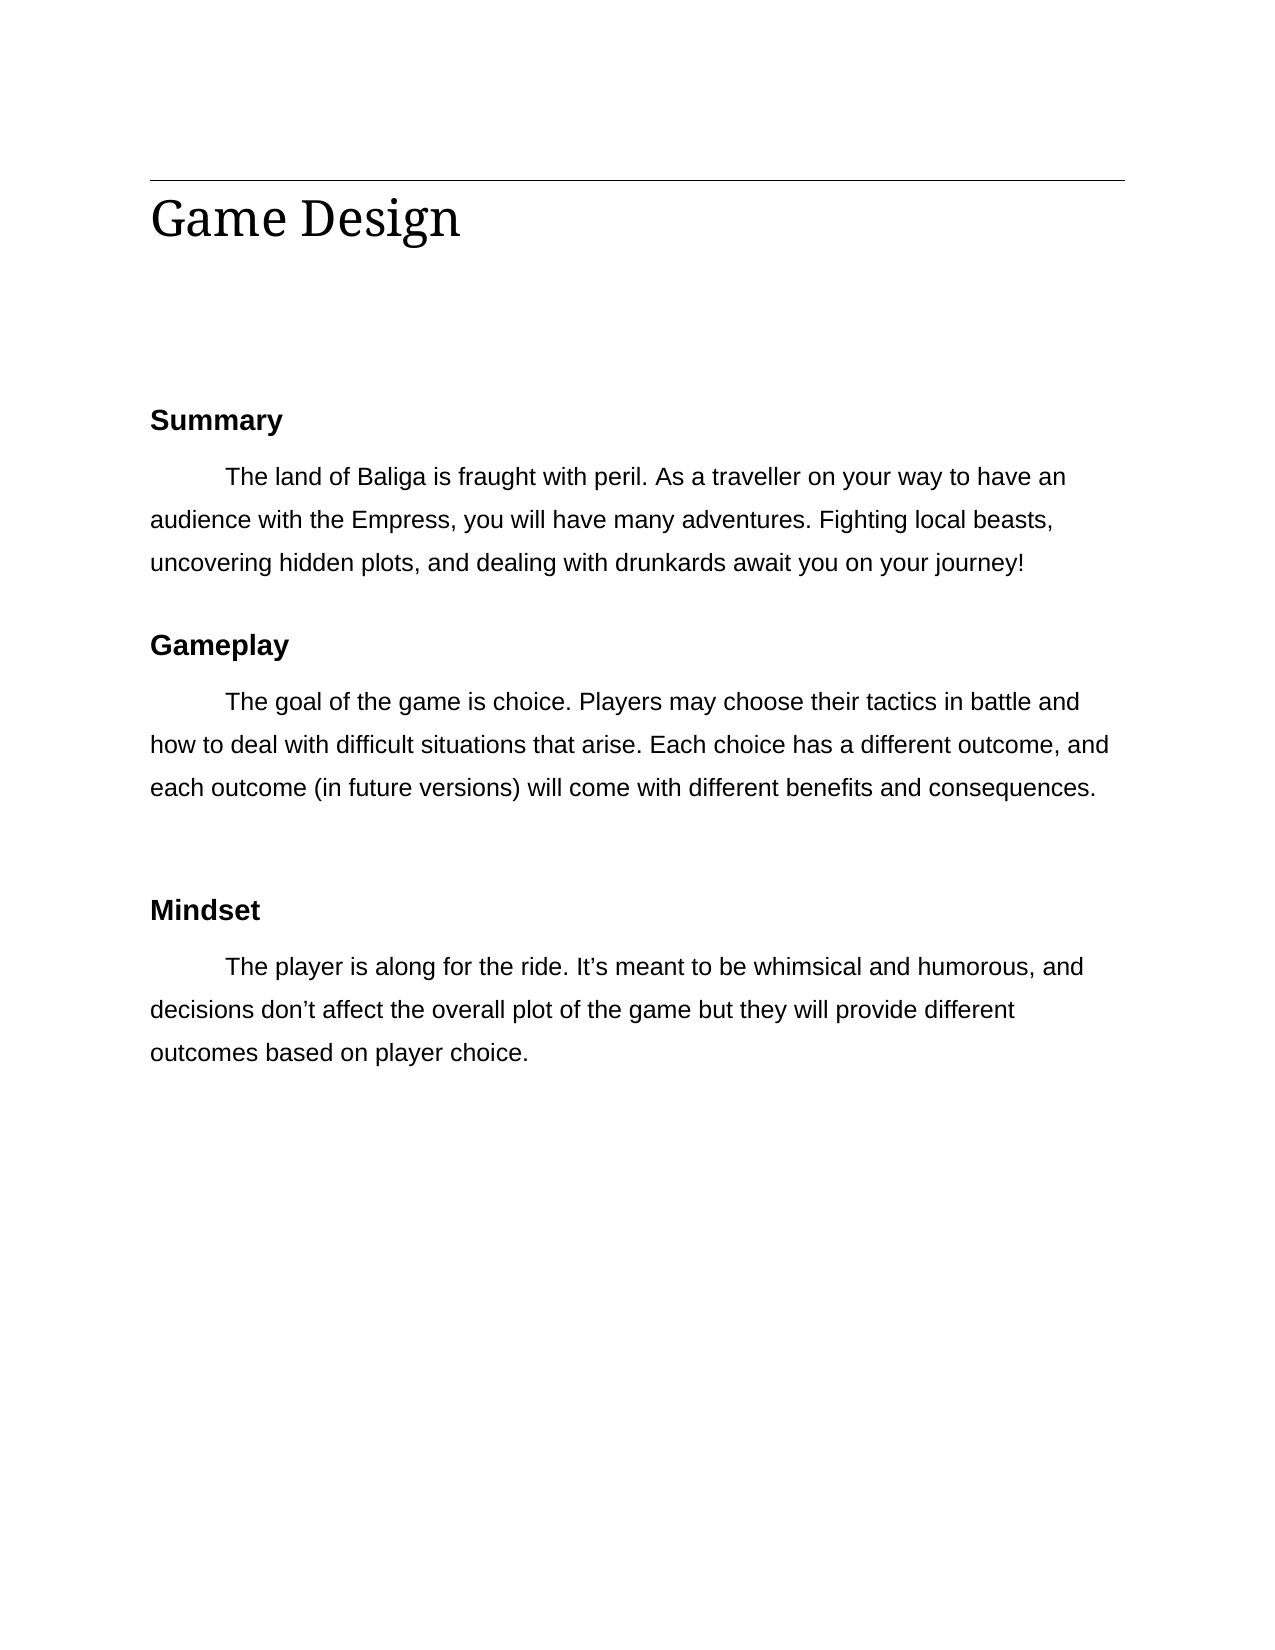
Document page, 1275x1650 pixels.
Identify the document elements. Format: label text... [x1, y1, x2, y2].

text The player is along for the ride. It’s meant to be whimsical and humorous, and decisions don’t affect the overall plot of the game but they will provide different outcomes based on player choice. [150, 952, 1125, 1067]
text The land of Baliga is fraught with peril. As a traveller on your way to have an audience with the Empress, you will have many adventures. Fighting local beasts, uncovering hidden plots, and dealing with drunkards await you on your journey! [150, 462, 1125, 577]
text Game Design [150, 181, 1125, 282]
subtitle Mindset [150, 893, 1125, 927]
subtitle Gameplay [150, 628, 1125, 662]
text The goal of the game is choice. Players may choose their tactics in battle and how to deal with difficult situations that arise. Each choice has a different outcome, and each outcome (in future versions) will come with different benefits and consequences. [150, 687, 1125, 802]
subtitle Summary [150, 403, 1125, 436]
